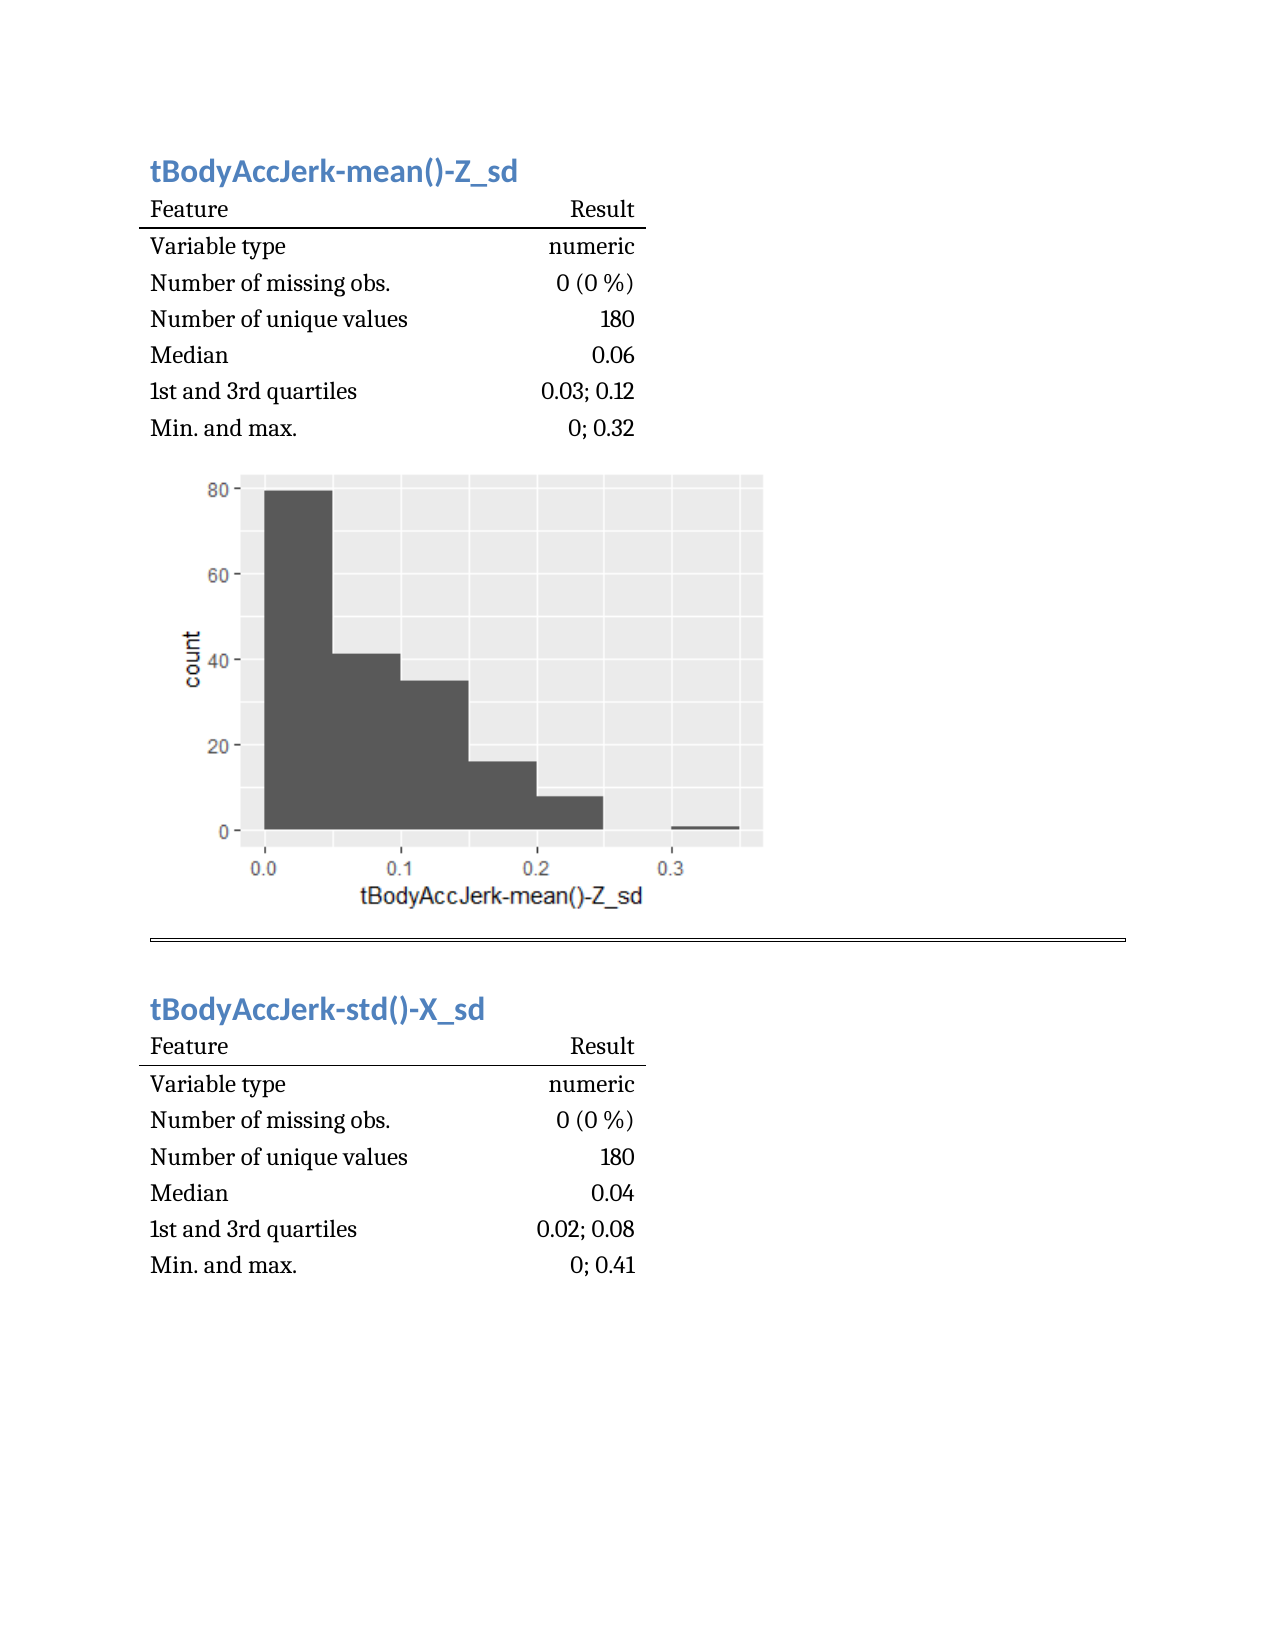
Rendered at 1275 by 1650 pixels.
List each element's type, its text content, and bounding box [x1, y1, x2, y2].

table_header Feature [139, 191, 486, 227]
table_header Result [486, 191, 646, 227]
table_header Feature [139, 1029, 486, 1065]
table_cell Median [139, 1175, 486, 1211]
table_cell Min. and max. [139, 1248, 486, 1284]
table_cell Variable type [139, 1066, 486, 1103]
table_cell Median [139, 337, 486, 373]
table_cell 0; 0.41 [486, 1248, 646, 1284]
table_cell 0.03; 0.12 [486, 374, 646, 410]
table_cell Number of unique values [139, 1139, 486, 1175]
subtitle tBodyAccJerk-std()-X_sd [150, 988, 1125, 1028]
table_cell Number of unique values [139, 301, 486, 337]
table_cell Number of missing obs. [139, 265, 486, 301]
picture [168, 464, 776, 920]
table_cell 0 (0 %) [486, 1103, 646, 1139]
table_cell 0.02; 0.08 [486, 1211, 646, 1248]
table_cell 180 [486, 1139, 646, 1175]
table_cell numeric [486, 229, 646, 265]
table_cell Variable type [139, 229, 486, 265]
table_cell 0.04 [486, 1175, 646, 1211]
table_cell 0; 0.32 [486, 410, 646, 446]
table_cell 1st and 3rd quartiles [139, 1211, 486, 1248]
table_cell Min. and max. [139, 410, 486, 446]
table_header Result [486, 1029, 646, 1065]
table_cell numeric [486, 1066, 646, 1103]
table_cell 0 (0 %) [486, 265, 646, 301]
subtitle tBodyAccJerk-mean()-Z_sd [150, 150, 1125, 191]
table_cell 1st and 3rd quartiles [139, 374, 486, 410]
table_cell Number of missing obs. [139, 1103, 486, 1139]
table_cell 180 [486, 301, 646, 337]
table_cell 0.06 [486, 337, 646, 373]
